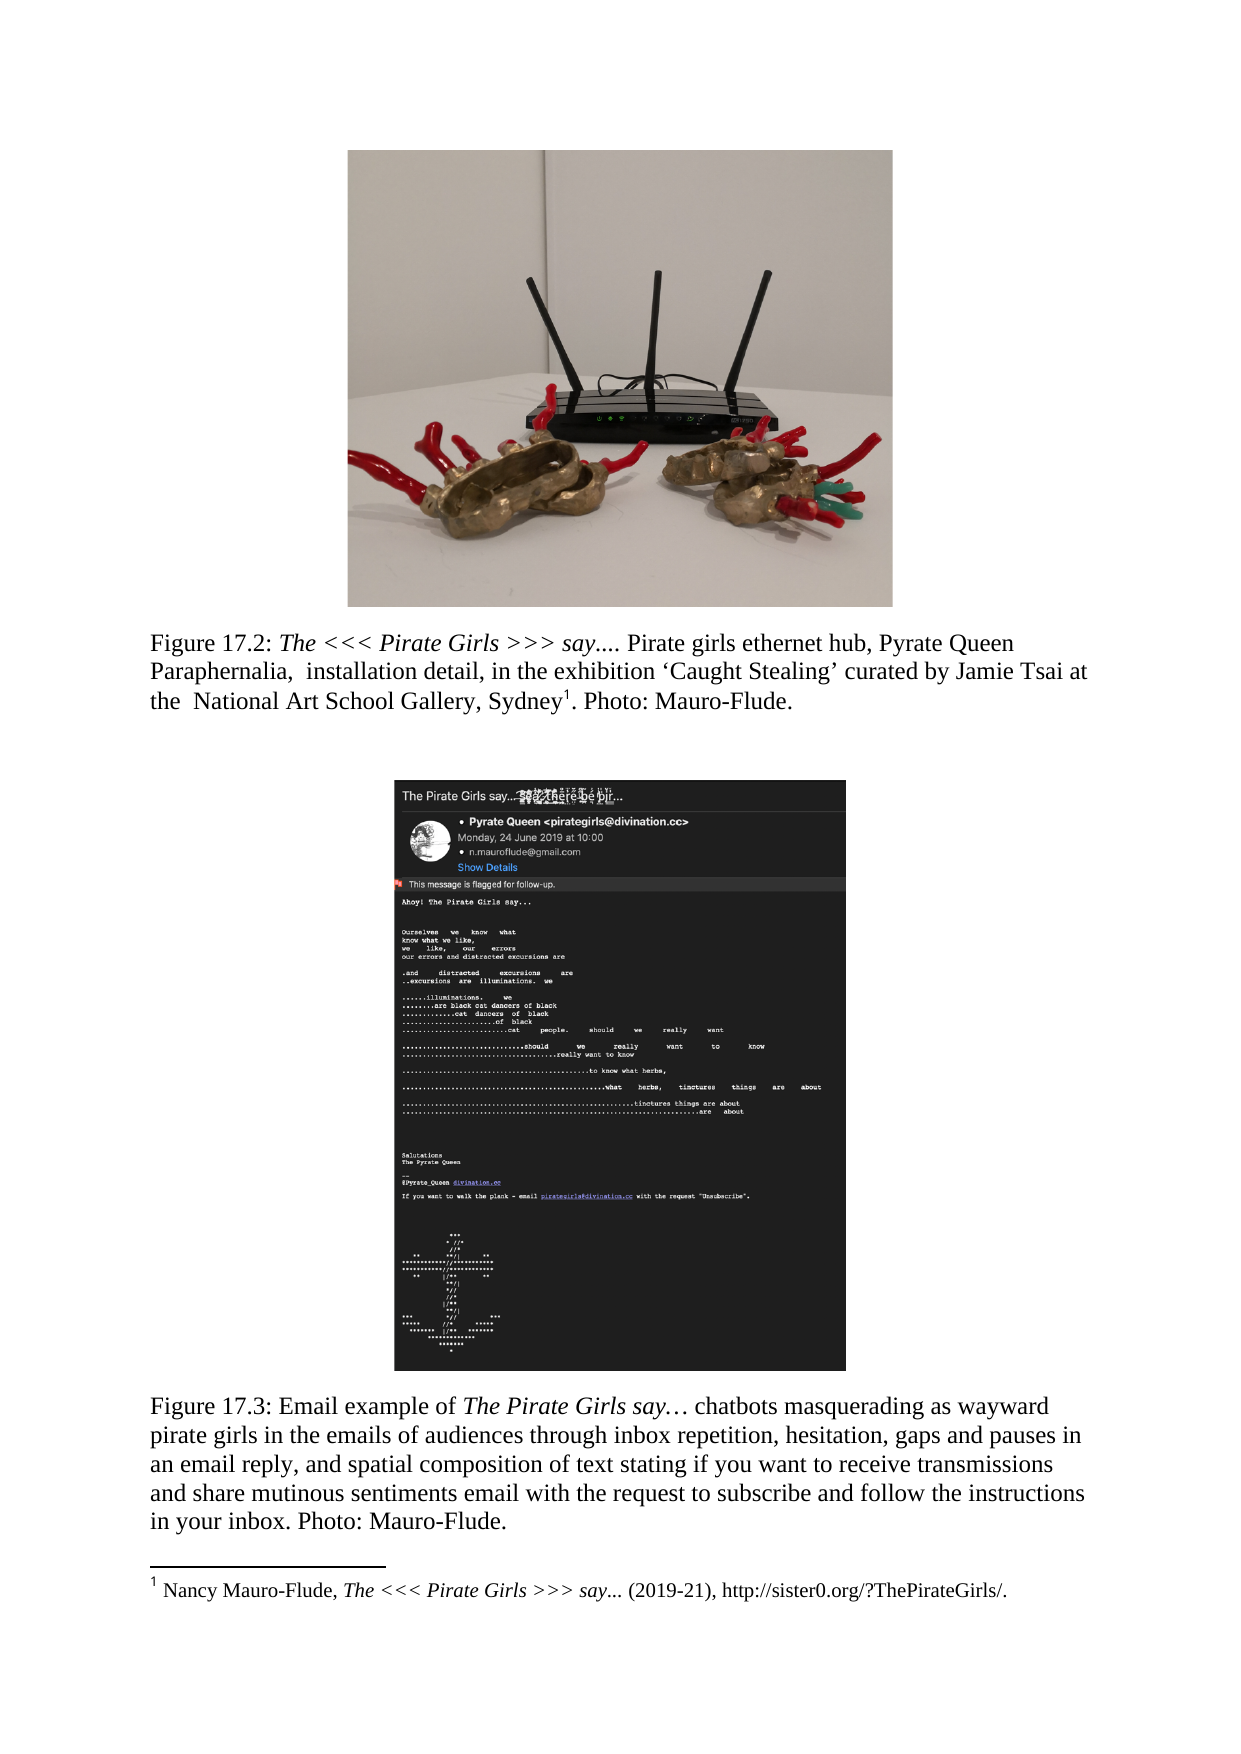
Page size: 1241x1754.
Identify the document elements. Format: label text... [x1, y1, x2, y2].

picture [347, 150, 893, 607]
text Figure 17.3: Email example of The Pirate Girls say… chatbots masquerading as wayward pirate girls in the emails of audiences through inbox repetition, hesitation, gaps and pauses in an email reply, and spatial composition of text stating if you want to receive transmissions and share mutinous sentiments email with the request to subscribe and follow the instructions in your inbox. Photo: Mauro-Flude. [150, 1391, 1090, 1535]
picture [394, 780, 846, 1371]
text Figure 17.2: The <<< Pirate Girls >>> say.... Pirate girls ethernet hub, Pyrate Queen Paraphernalia, installation detail, in the exhibition ‘Caught Stealing’ curated by Jamie Tsai at the National Art School Gallery, Sydney. Photo: Mauro-Flude. [150, 628, 1090, 716]
